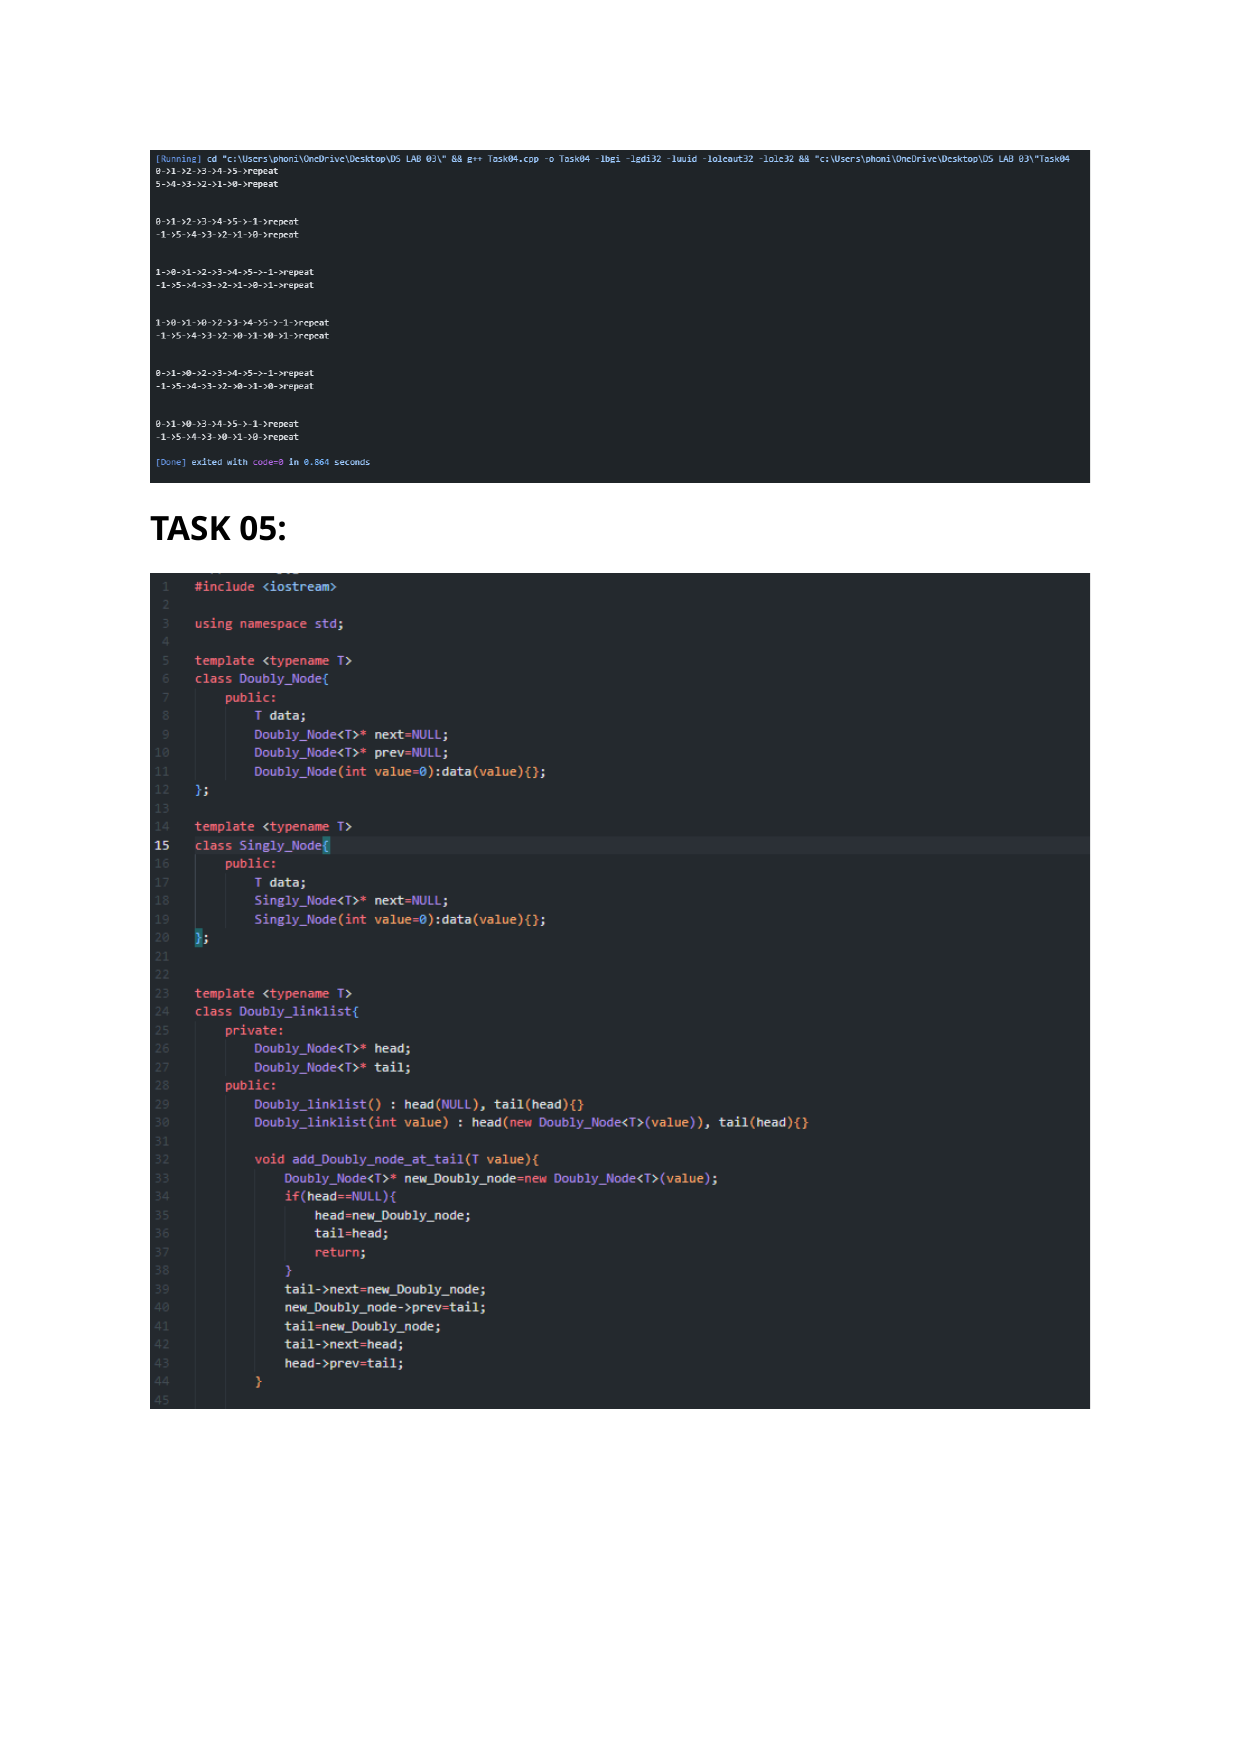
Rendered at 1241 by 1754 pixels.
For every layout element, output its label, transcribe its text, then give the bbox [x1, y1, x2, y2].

picture [150, 150, 1091, 483]
text TASK 05: [150, 505, 1090, 550]
picture [150, 573, 1091, 1409]
